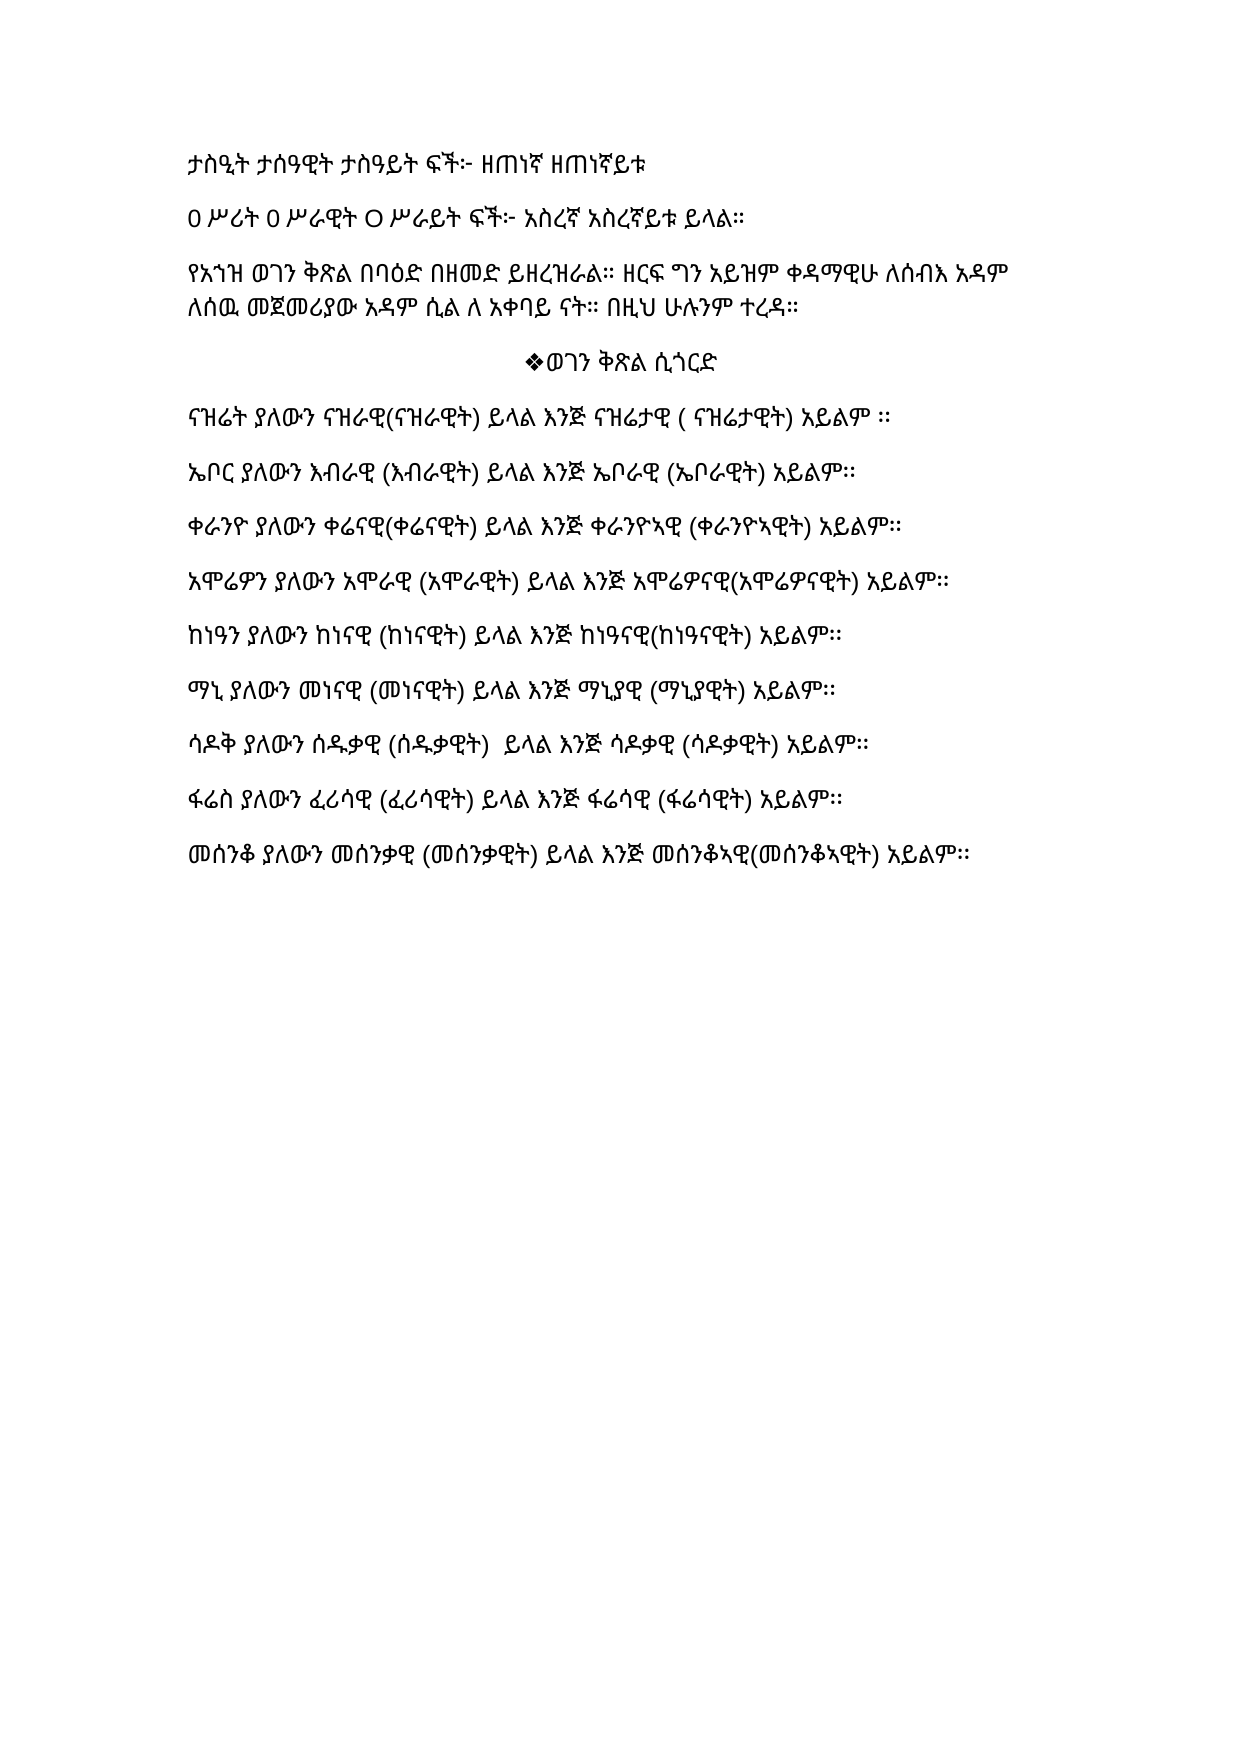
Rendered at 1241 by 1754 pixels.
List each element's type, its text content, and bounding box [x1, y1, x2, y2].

text አሞሬዎን ያለውን አሞራዊ (አሞራዊት) ይላል እንጅ አሞሬዎናዊ(አሞሬዎናዊት) አይልም፡፡ [187, 567, 1053, 596]
text ኤቦር ያለውን እብራዊ (እብራዊት) ይላል እንጅ ኤቦራዊ (ኤቦራዊት) አይልም፡፡ [187, 457, 1053, 487]
text ታስዒት ታሰዓዊት ታስዓይት ፍች፦ ዘጠነኛ ዘጠነኛይቱ [187, 150, 1053, 179]
text የአኀዝ ወገን ቅጽል በባዕድ በዘመድ ይዘረዝራል። ዘርፍ ግን አይዝም ቀዳማዊሁ ለሰብእ አዳም ለሰዉ መጀመሪያው አዳም ሲል ለ አቀባይ ናት። በዚህ ሁሉንም ተረዳ። [187, 259, 1053, 322]
text ማኒ ያለውን መነናዊ (መነናዊት) ይላል እንጅ ማኒያዊ (ማኒያዊት) አይልም፡፡ [187, 676, 1053, 705]
text ❖ወገን ቅጽል ሲጎርድ [187, 347, 1053, 378]
text ከነዓን ያለውን ከነናዊ (ከነናዊት) ይላል እንጅ ከነዓናዊ(ከነዓናዊት) አይልም፡፡ [187, 621, 1053, 651]
text ሳዶቅ ያለውን ሰዱቃዊ (ሰዱቃዊት) ይላል እንጅ ሳዶቃዊ (ሳዶቃዊት) አይልም፡፡ [187, 730, 1053, 760]
text ናዝሬት ያለውን ናዝራዊ(ናዝራዊት) ይላል እንጅ ናዝሬታዊ ( ናዝሬታዊት) አይልም ፡፡ [187, 403, 1053, 432]
text ፋሬስ ያለውን ፈሪሳዊ (ፈሪሳዊት) ይላል እንጅ ፋሬሳዊ (ፋሬሳዊት) አይልም፡፡ [187, 785, 1053, 814]
text መሰንቆ ያለውን መሰንቃዊ (መሰንቃዊት) ይላል እንጅ መሰንቆኣዊ(መሰንቆኣዊት) አይልም፡፡ [187, 839, 1053, 869]
text ቀራንዮ ያለውን ቀሬናዊ(ቀሬናዊት) ይላል እንጅ ቀራንዮኣዊ (ቀራንዮኣዊት) አይልም፡፡ [187, 512, 1053, 541]
text 0ሥሪት 0ሥራዊት Oሥራይት ፍች፦ አስረኛ አስረኛይቱ ይላል። [187, 204, 1053, 234]
